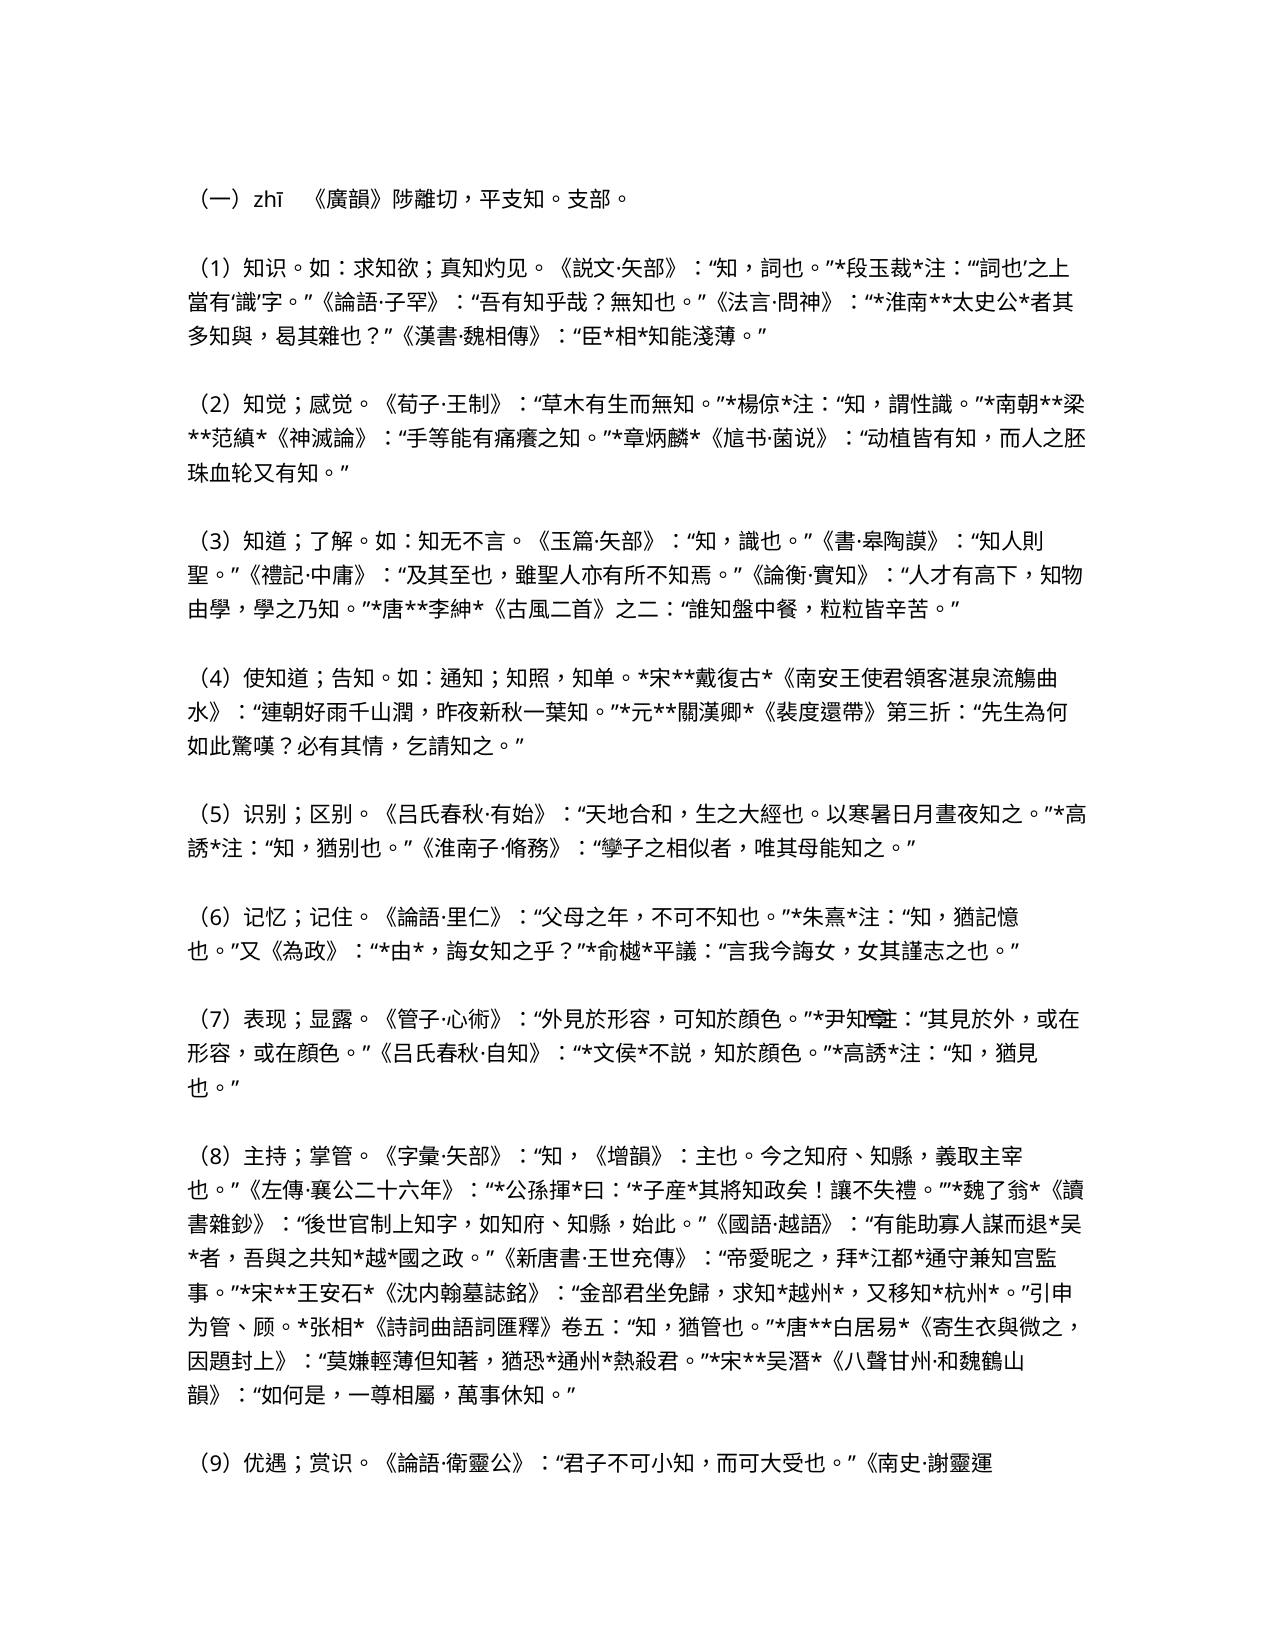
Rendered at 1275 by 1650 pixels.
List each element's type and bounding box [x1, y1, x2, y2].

text [187, 150, 1087, 1478]
